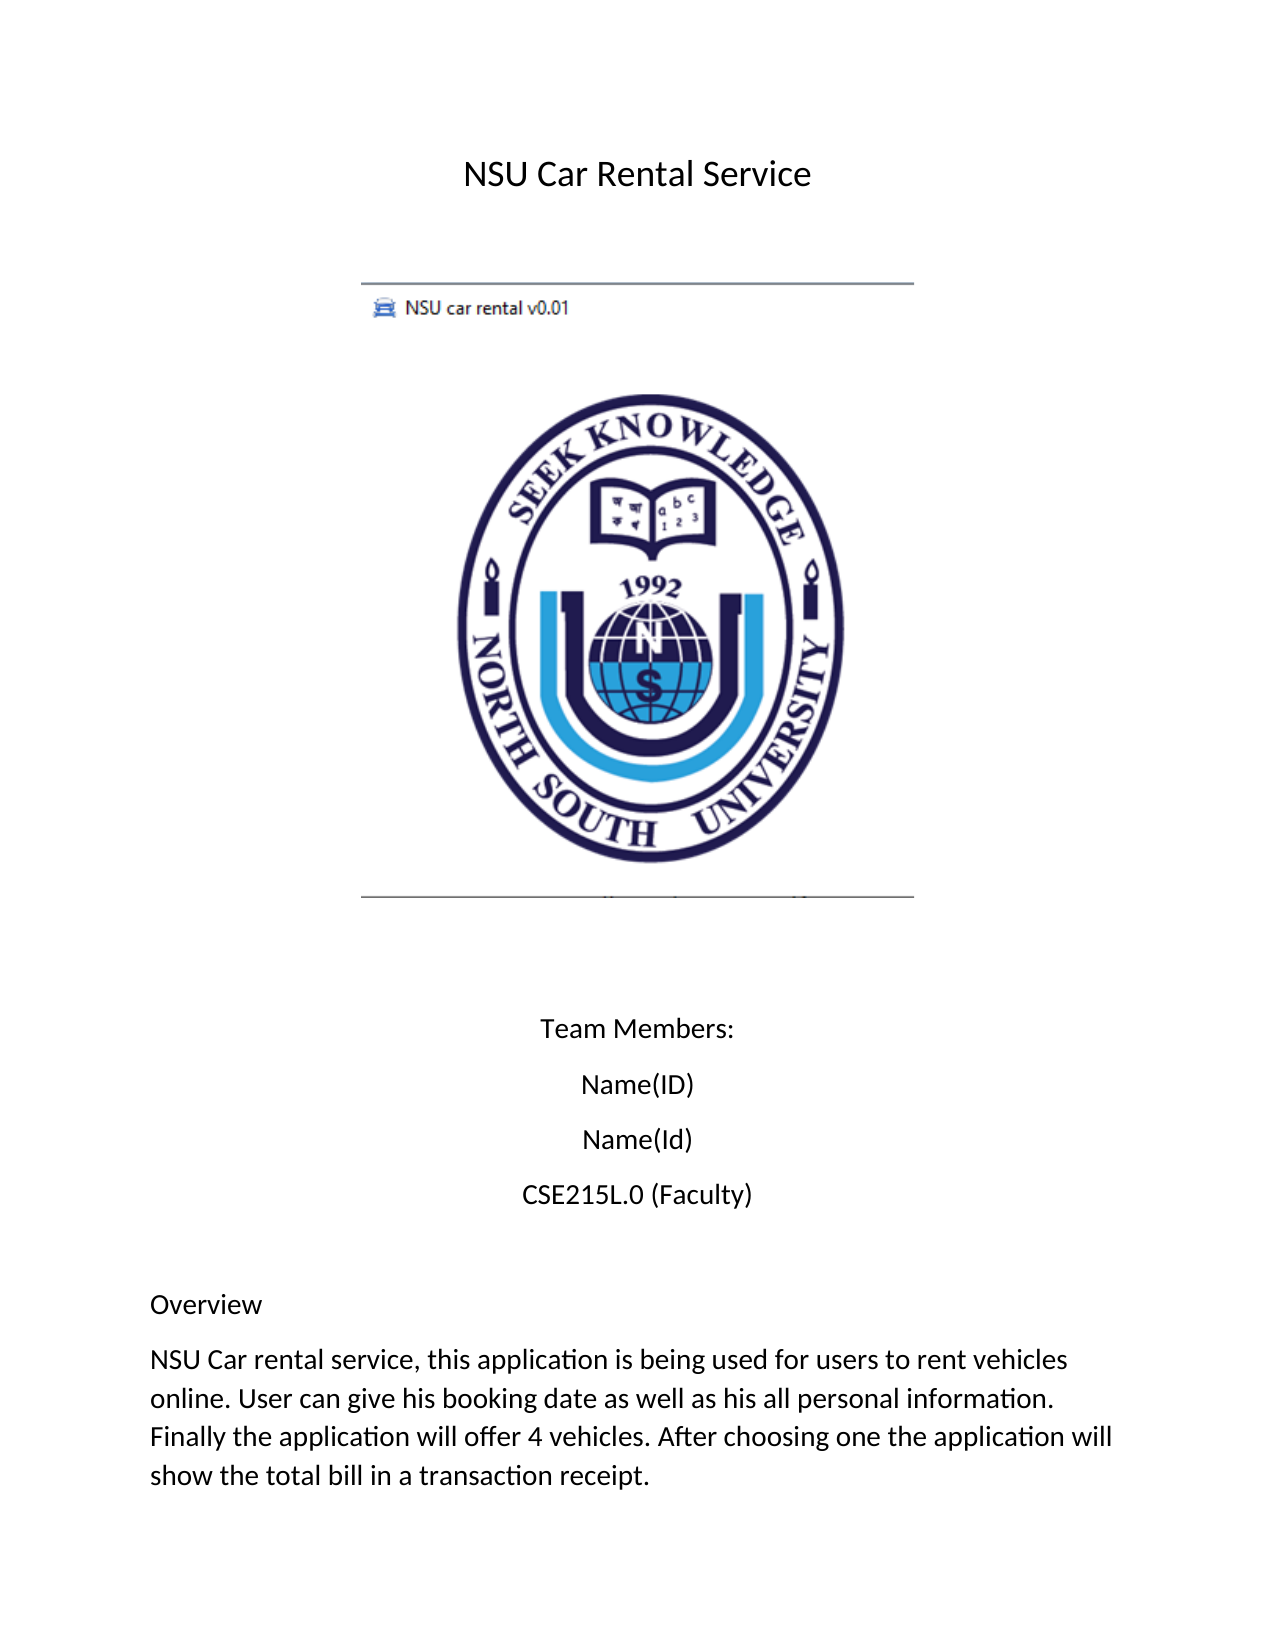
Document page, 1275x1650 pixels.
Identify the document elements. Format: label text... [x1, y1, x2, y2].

text CSE215L.0 (Faculty) [150, 1176, 1125, 1212]
text NSU Car rental service, this application is being used for users to rent vehicles online. User can give his booking date as well as his all personal information. Finally the application will offer 4 vehicles. After choosing one the application will show the total bill in a transaction receipt. [150, 1341, 1125, 1492]
text Team Members: [150, 1011, 1125, 1046]
picture [361, 282, 915, 898]
text Overview [150, 1286, 1125, 1322]
text Name(Id) [150, 1121, 1125, 1156]
text NSU Car Rental Service [150, 150, 1125, 196]
text Name(ID) [150, 1066, 1125, 1101]
